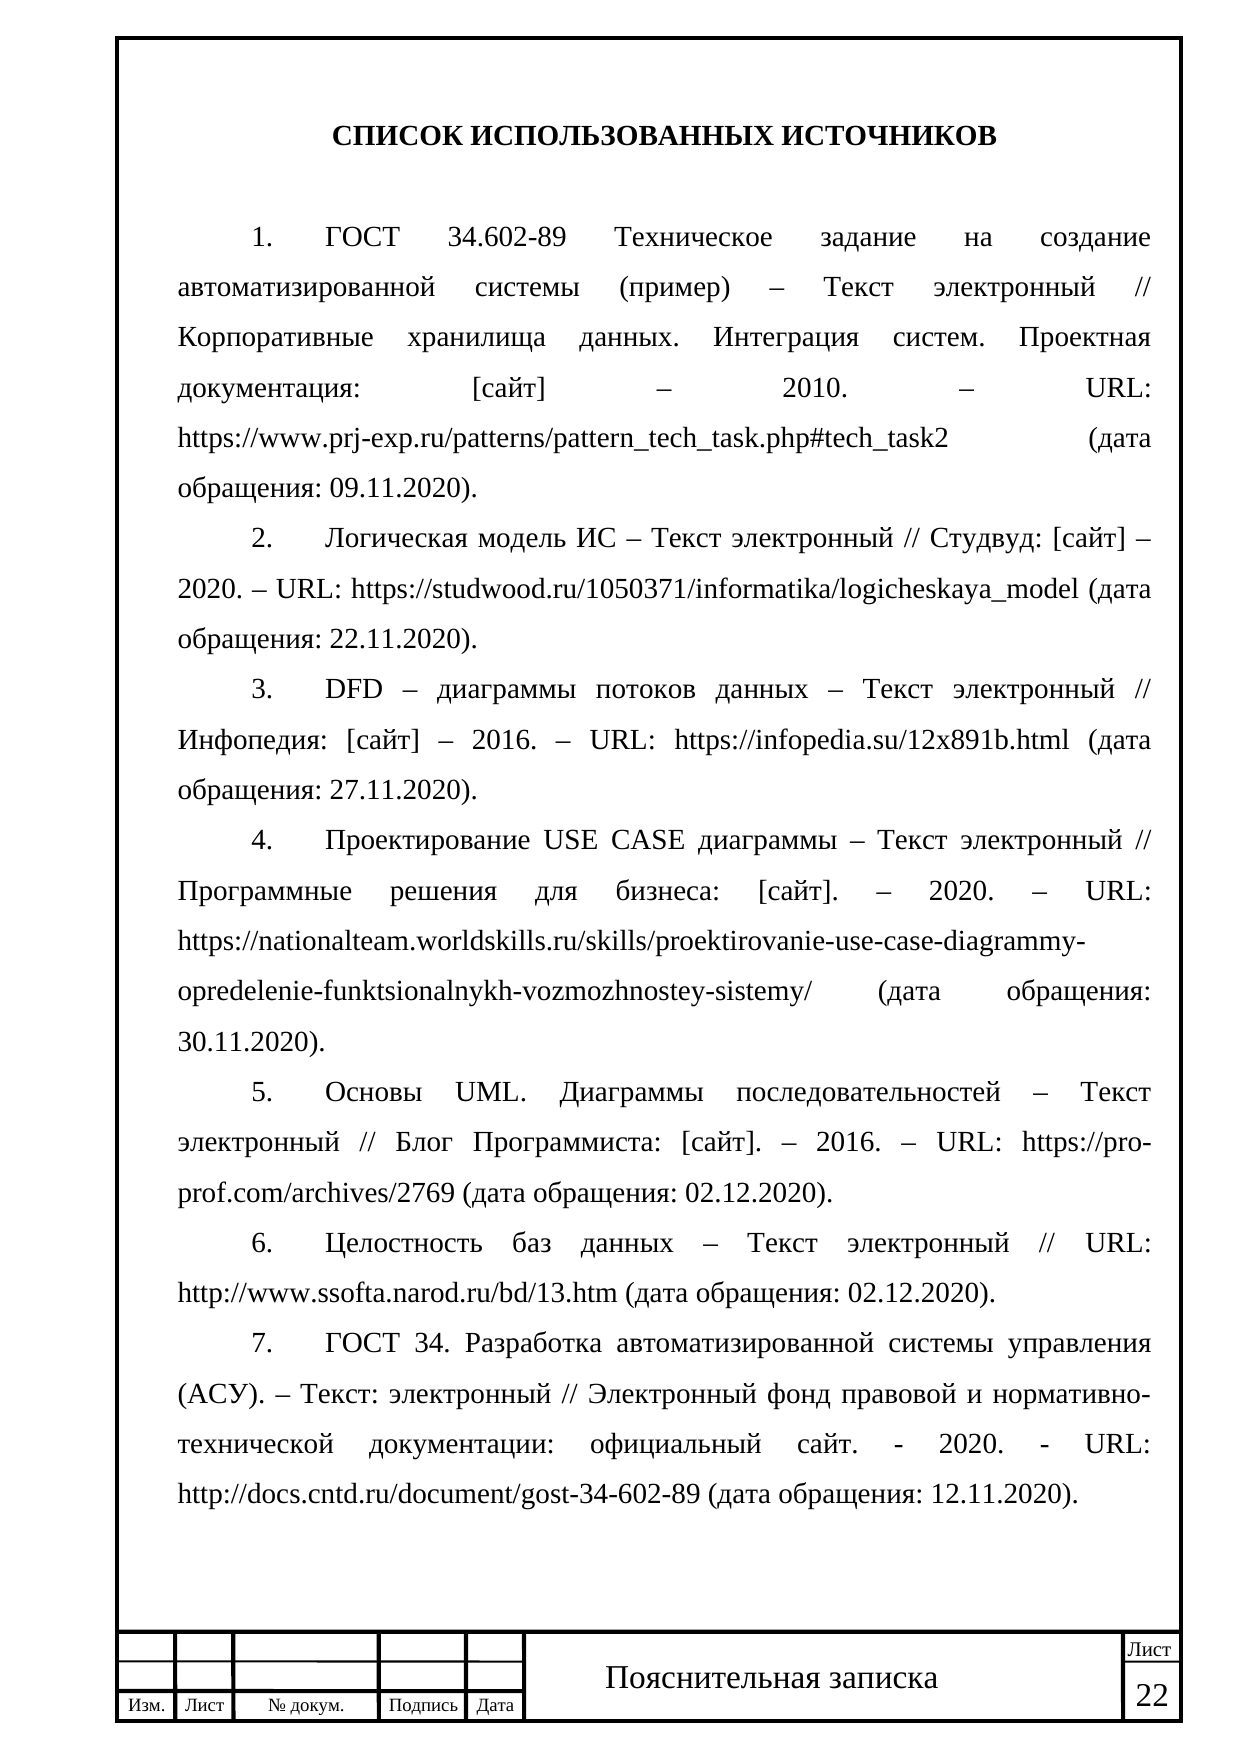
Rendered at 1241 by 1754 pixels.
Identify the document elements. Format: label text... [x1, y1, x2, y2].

list ГОСТ 34. Разработка автоматизированной системы управления (АСУ). – Текст: электронный // Электронный фонд правовой и нормативно-технической документации: официальный сайт. - 2020. - URL: http://docs.cntd.ru/document/gost-34-602-89 (дата обращения: 12.11.2020). [177, 1326, 1152, 1510]
list Основы UML. Диаграммы последовательностей – Текст электронный // Блог Программиста: [сайт]. – 2016. – URL: https://pro-prof.com/archives/2769 (дата обращения: 02.12.2020). [177, 1074, 1152, 1208]
list DFD – диаграммы потоков данных – Текст электронный // Инфопедия: [сайт] – 2016. – URL: https://infopedia.su/12x891b.html (дата обращения: 27.11.2020). [177, 672, 1152, 806]
list Целостность баз данных – Текст электронный // URL: http://www.ssofta.narod.ru/bd/13.htm (дата обращения: 02.12.2020). [177, 1225, 1152, 1309]
list Логическая модель ИС – Текст электронный // Студвуд: [сайт] – 2020. – URL: https://studwood.ru/1050371/informatika/logicheskaya_model (дата обращения: 22.11.2020). [177, 521, 1152, 655]
list ГОСТ 34.602-89 Техническое задание на создание автоматизированной системы (пример) – Текст электронный // Корпоративные хранилища данных. Интеграция систем. Проектная документация: [сайт] – 2010. – URL: https://www.prj-exp.ru/patterns/pattern_tech_task.php#tech_task2 (дата обращения: 09.11.2020). [177, 219, 1152, 504]
text СПИСОК ИСПОЛЬЗОВАННЫХ ИСТОЧНИКОВ [177, 118, 1152, 152]
list Проектирование USE CASE диаграммы – Текст электронный // Программные решения для бизнеса: [сайт]. – 2020. – URL: https://nationalteam.worldskills.ru/skills/proektirovanie-use-case-diagrammy-opredelenie-funktsionalnykh-vozmozhnostey-sistemy/ (дата обращения: 30.11.2020). [177, 822, 1152, 1057]
